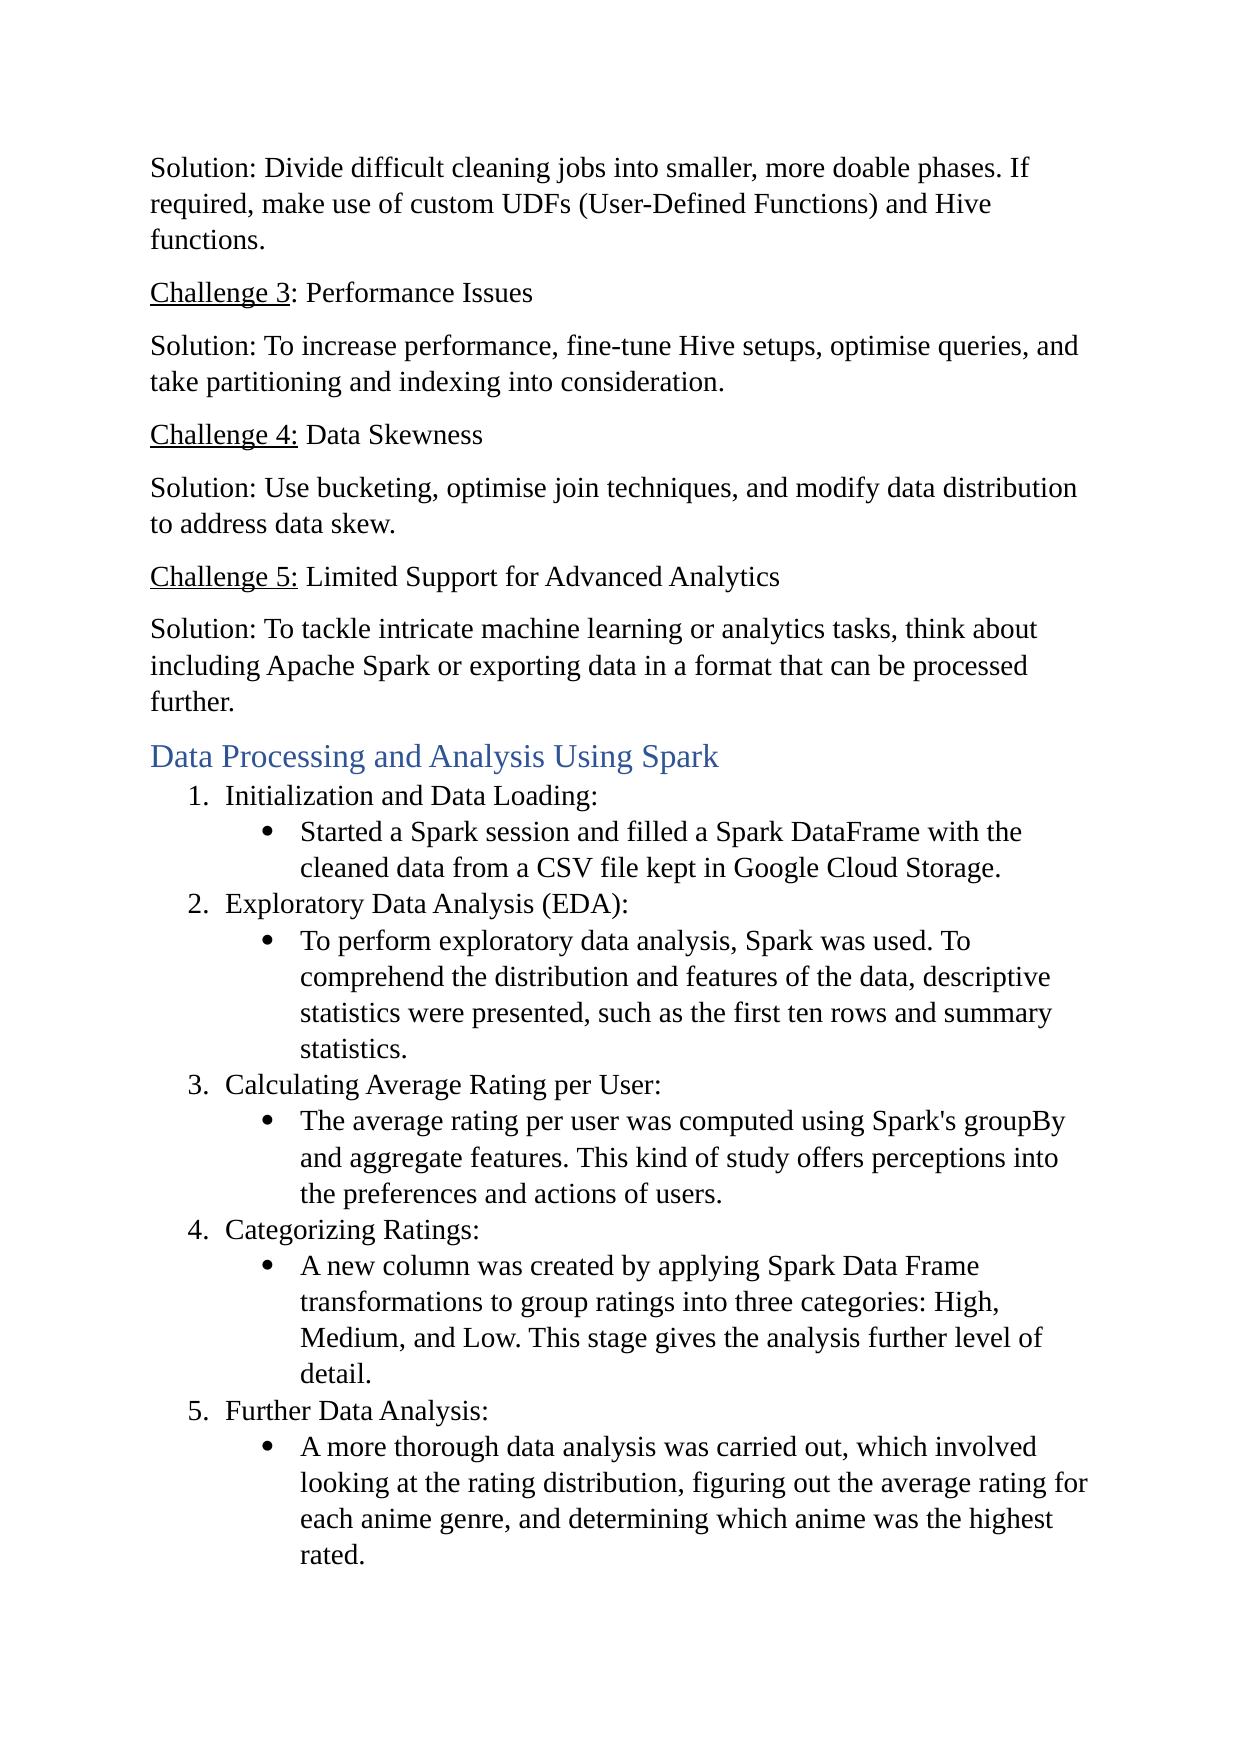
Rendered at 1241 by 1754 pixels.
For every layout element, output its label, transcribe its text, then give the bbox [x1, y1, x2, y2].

list Initialization and Data Loading: [187, 778, 1090, 811]
list Further Data Analysis: [187, 1393, 1090, 1426]
text Challenge 4: Data Skewness [150, 417, 1090, 450]
list A new column was created by applying Spark Data Frame transformations to group ratings into three categories: High, Medium, and Low. This stage gives the analysis further level of detail. [262, 1248, 1090, 1390]
list Started a Spark session and filled a Spark DataFrame with the cleaned data from a CSV file kept in Google Cloud Storage. [262, 814, 1090, 884]
text Challenge 3: Performance Issues [150, 275, 1090, 309]
text Solution: To tackle intricate machine learning or analytics tasks, think about including Apache Spark or exporting data in a format that can be processed further. [150, 611, 1090, 717]
list Exploratory Data Analysis (EDA): [187, 886, 1090, 920]
subtitle Data Processing and Analysis Using Spark [150, 737, 1090, 775]
text Solution: Use bucketing, optimise join techniques, and modify data distribution to address data skew. [150, 470, 1090, 539]
text Solution: Divide difficult cleaning jobs into smaller, more doable phases. If required, make use of custom UDFs (User-Defined Functions) and Hive functions. [150, 150, 1090, 256]
text Solution: To increase performance, fine-tune Hive setups, optimise queries, and take partitioning and indexing into consideration. [150, 328, 1090, 398]
list The average rating per user was computed using Spark's groupBy and aggregate features. This kind of study offers perceptions into the preferences and actions of users. [262, 1103, 1090, 1209]
list Categorizing Ratings: [187, 1212, 1090, 1246]
list A more thorough data analysis was carried out, which involved looking at the rating distribution, figuring out the average rating for each anime genre, and determining which anime was the highest rated. [262, 1429, 1090, 1571]
list Calculating Average Rating per User: [187, 1067, 1090, 1101]
list To perform exploratory data analysis, Spark was used. To comprehend the distribution and features of the data, descriptive statistics were presented, such as the first ten rows and summary statistics. [262, 923, 1090, 1065]
text Challenge 5: Limited Support for Advanced Analytics [150, 559, 1090, 592]
